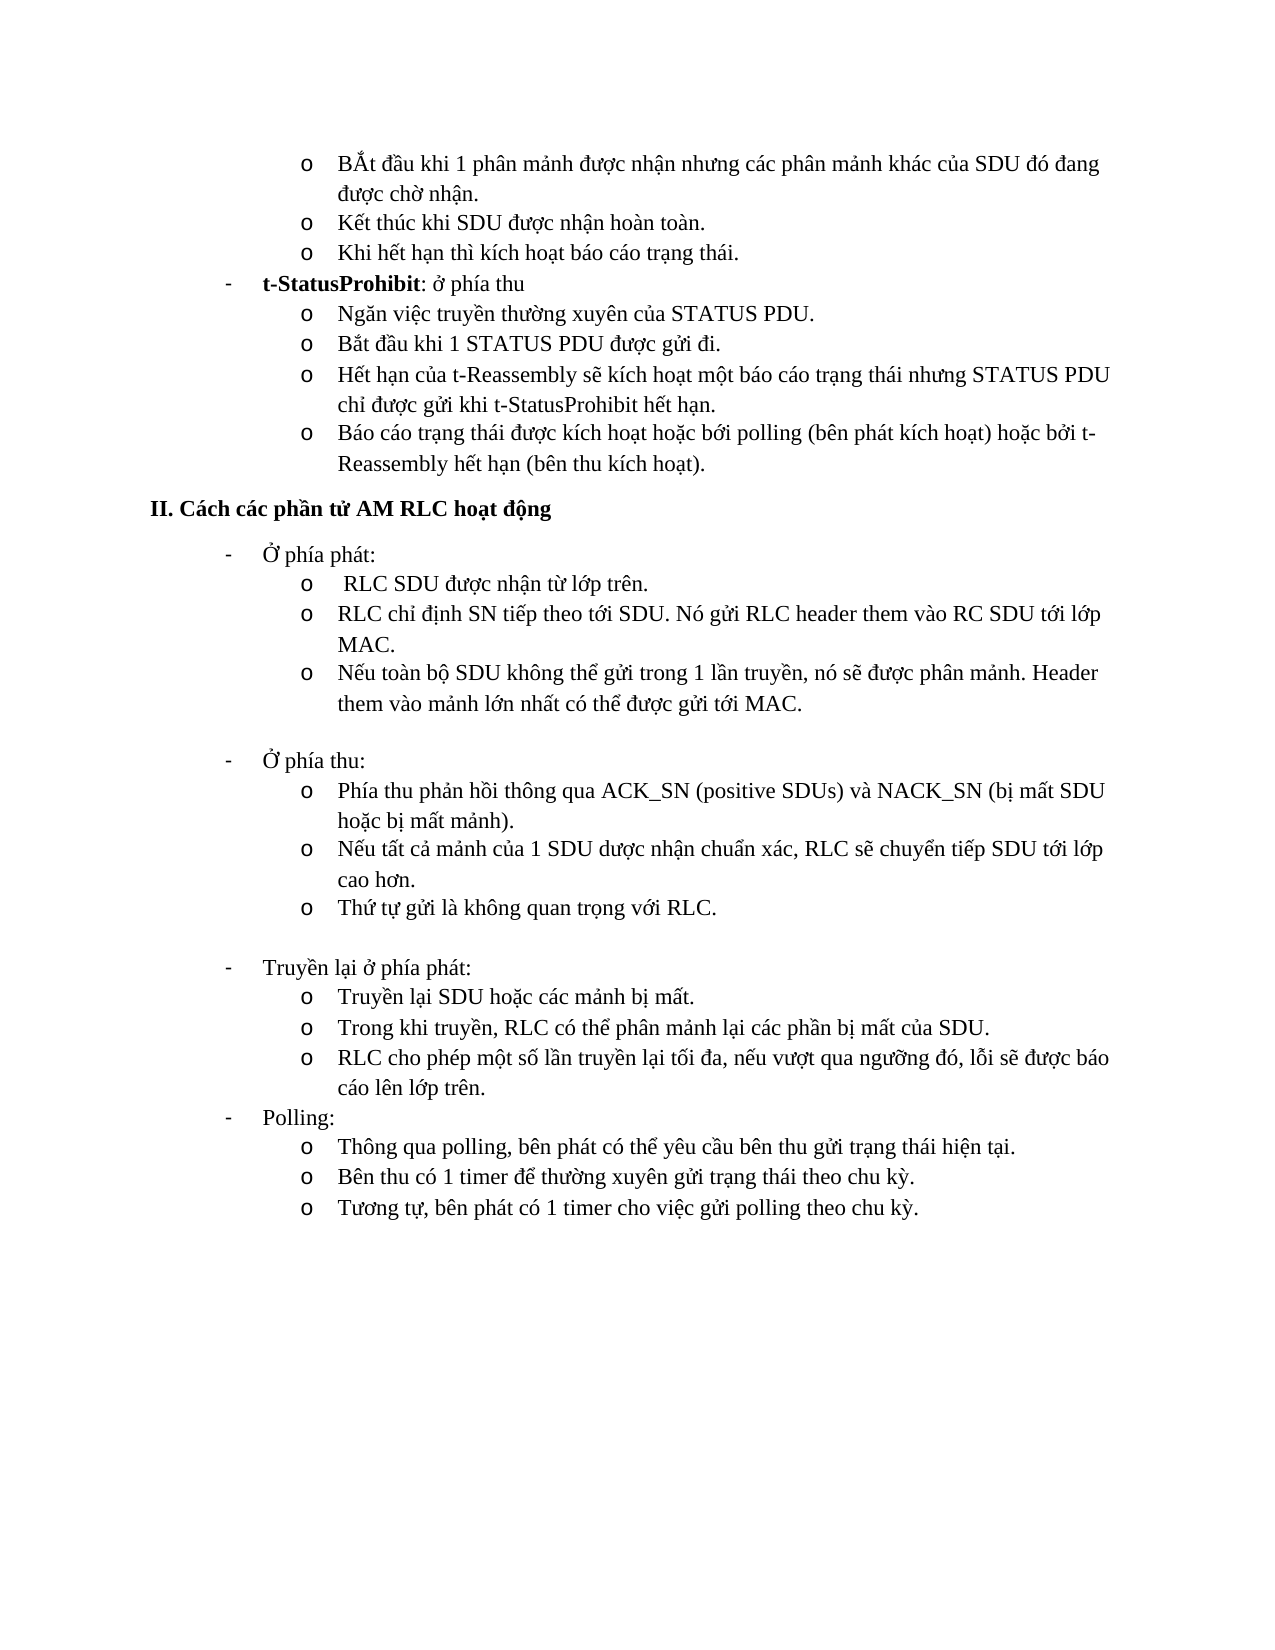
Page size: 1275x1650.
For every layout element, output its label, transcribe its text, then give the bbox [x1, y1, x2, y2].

list Tương tự, bên phát có 1 timer cho việc gửi polling theo chu kỳ. [300, 1194, 1125, 1222]
list Phía thu phản hồi thông qua ACK_SN (positive SDUs) và NACK_SN (bị mất SDU hoặc bị mất mảnh). [300, 777, 1125, 833]
list Hết hạn của t-Reassembly sẽ kích hoạt một báo cáo trạng thái nhưng STATUS PDU chỉ được gửi khi t-StatusProhibit hết hạn. [300, 361, 1125, 417]
list Bên thu có 1 timer để thường xuyên gửi trạng thái theo chu kỳ. [300, 1163, 1125, 1192]
list BẮt đầu khi 1 phân mảnh được nhận nhưng các phân mảnh khác của SDU đó đang được chờ nhận. [300, 150, 1125, 207]
list Truyền lại ở phía phát: [225, 953, 1125, 981]
list Báo cáo trạng thái được kích hoạt hoặc bới polling (bên phát kích hoạt) hoặc bởi t-Reassembly hết hạn (bên thu kích hoạt). [300, 419, 1125, 476]
list Ở phía phát: [225, 540, 1125, 568]
list Nếu tất cả mảnh của 1 SDU dược nhận chuẩn xác, RLC sẽ chuyển tiếp SDU tới lớp cao hơn. [300, 835, 1125, 892]
list Ngăn việc truyền thường xuyên của STATUS PDU. [300, 300, 1125, 328]
list Thông qua polling, bên phát có thể yêu cầu bên thu gửi trạng thái hiện tại. [300, 1133, 1125, 1161]
text II. Cách các phần tử AM RLC hoạt động [150, 495, 1125, 521]
list Polling: [225, 1103, 1125, 1131]
list Bắt đầu khi 1 STATUS PDU được gửi đi. [300, 330, 1125, 358]
list Truyền lại SDU hoặc các mảnh bị mất. [300, 983, 1125, 1011]
list RLC chỉ định SN tiếp theo tới SDU. Nó gửi RLC header them vào RC SDU tới lớp MAC. [300, 601, 1125, 657]
list Khi hết hạn thì kích hoạt báo cáo trạng thái. [300, 239, 1125, 267]
list RLC cho phép một số lần truyền lại tối đa, nếu vượt qua ngưỡng đó, lỗi sẽ được báo cáo lên lớp trên. [300, 1044, 1125, 1101]
list Ở phía thu: [225, 746, 1125, 774]
list Thứ tự gửi là không quan trọng với RLC. [300, 894, 1125, 922]
list Nếu toàn bộ SDU không thể gửi trong 1 lần truyền, nó sẽ được phân mảnh. Header them vào mảnh lớn nhất có thể được gửi tới MAC. [300, 659, 1125, 716]
list RLC SDU được nhận từ lớp trên. [300, 570, 1125, 598]
list t-StatusProhibit: ở phía thu [225, 269, 1125, 298]
list Kết thúc khi SDU được nhận hoàn toàn. [300, 209, 1125, 237]
list Trong khi truyền, RLC có thể phân mảnh lại các phần bị mất của SDU. [300, 1014, 1125, 1042]
